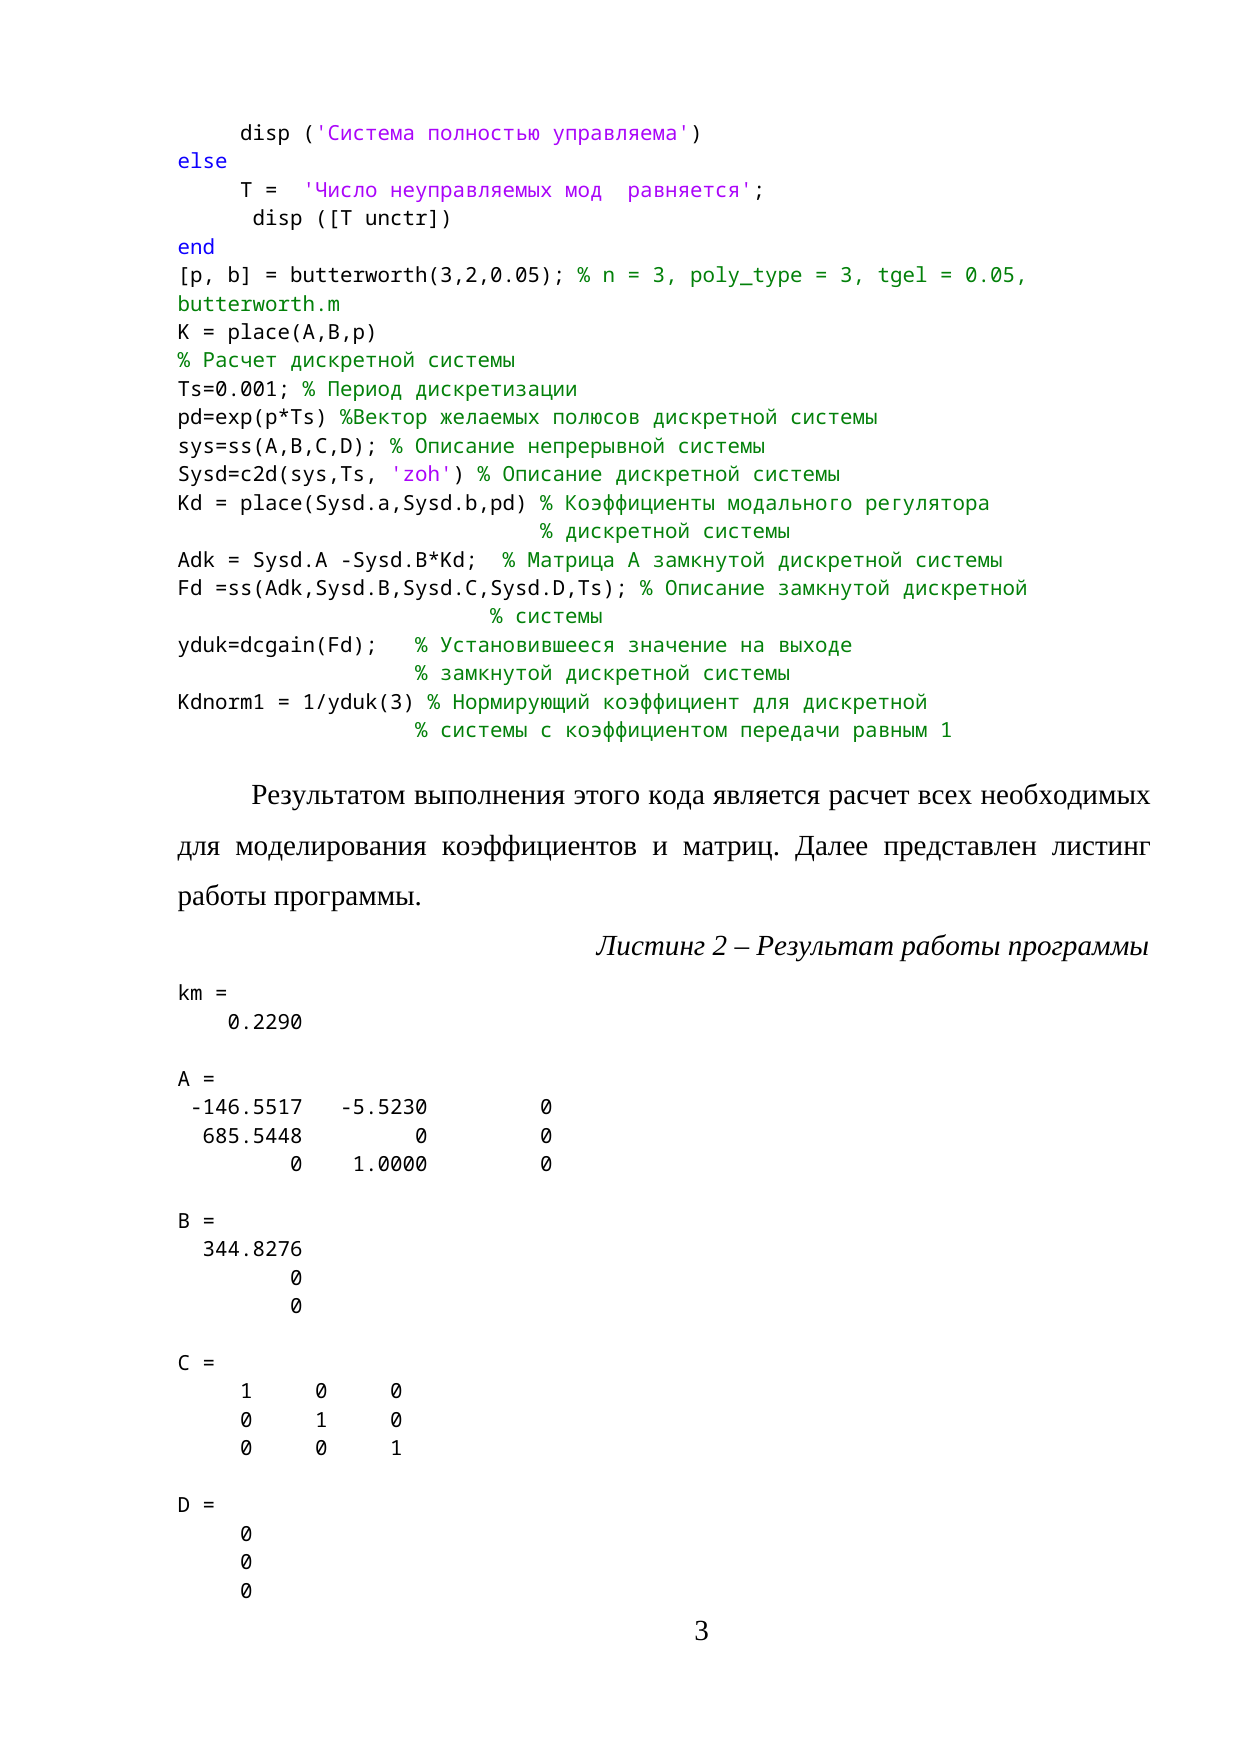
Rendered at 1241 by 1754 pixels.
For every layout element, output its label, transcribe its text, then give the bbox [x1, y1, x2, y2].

text 0.2290 [177, 1007, 1152, 1035]
text Kd = place(Sysd.a,Sysd.b,pd) % Коэффициенты модального регулятора [177, 488, 1152, 516]
text disp ('Система полностью управляема') [177, 118, 1152, 147]
text % дискретной системы [177, 516, 1152, 545]
text sys=ss(A,B,C,D); % Описание непрерывной системы [177, 431, 1152, 459]
text 685.5448 0 0 [177, 1121, 1152, 1149]
text T = 'Число неуправляемых мод равняется'; [177, 175, 1152, 203]
text A = [177, 1064, 1152, 1092]
text % замкнутой дискретной системы [177, 658, 1152, 687]
text km = [177, 978, 1152, 1007]
text 1 0 0 [177, 1377, 1152, 1405]
text else [177, 147, 1152, 175]
text 0 [177, 1291, 1152, 1320]
text [p, b] = butterworth(3,2,0.05); % n = 3, poly_type = 3, tgel = 0.05, butterworth.m [177, 260, 1152, 317]
text % Расчет дискретной системы [177, 346, 1152, 374]
text D = [177, 1490, 1152, 1519]
text Ts=0.001; % Период дискретизации [177, 374, 1152, 402]
text Fd =ss(Adk,Sysd.B,Sysd.C,Sysd.D,Ts); % Описание замкнутой дискретной [177, 573, 1152, 602]
text Результатом выполнения этого кода является расчет всех необходимых для моделирования коэффициентов и матриц. Далее представлен листинг работы программы. [177, 777, 1152, 911]
text pd=exp(p*Ts) %Вектор желаемых полюсов дискретной системы [177, 402, 1152, 431]
text end [177, 232, 1152, 260]
text Adk = Sysd.A -Sysd.B*Kd; % Матрица A замкнутой дискретной системы [177, 545, 1152, 573]
text 0 [177, 1576, 1152, 1604]
text Kdnorm1 = 1/yduk(3) % Нормирующий коэффициент для дискретной [177, 687, 1152, 715]
text 0 [177, 1519, 1152, 1547]
text C = [177, 1348, 1152, 1377]
text disp ([T unctr]) [177, 203, 1152, 232]
text 0 [177, 1547, 1152, 1576]
text % системы с коэффициентом передачи равным 1 [177, 715, 1152, 744]
text % системы [177, 602, 1152, 630]
text 0 1 0 [177, 1405, 1152, 1433]
text 0 [177, 1263, 1152, 1291]
text B = [177, 1206, 1152, 1234]
text Sysd=c2d(sys,Ts, 'zoh') % Описание дискретной системы [177, 459, 1152, 488]
text K = place(A,B,p) [177, 317, 1152, 346]
text -146.5517 -5.5230 0 [177, 1092, 1152, 1121]
text Листинг 2 – Результат работы программы [177, 928, 1152, 962]
text yduk=dcgain(Fd); % Установившееся значение на выходе [177, 630, 1152, 658]
text 344.8276 [177, 1234, 1152, 1263]
text 0 0 1 [177, 1433, 1152, 1462]
text 0 1.0000 0 [177, 1149, 1152, 1178]
